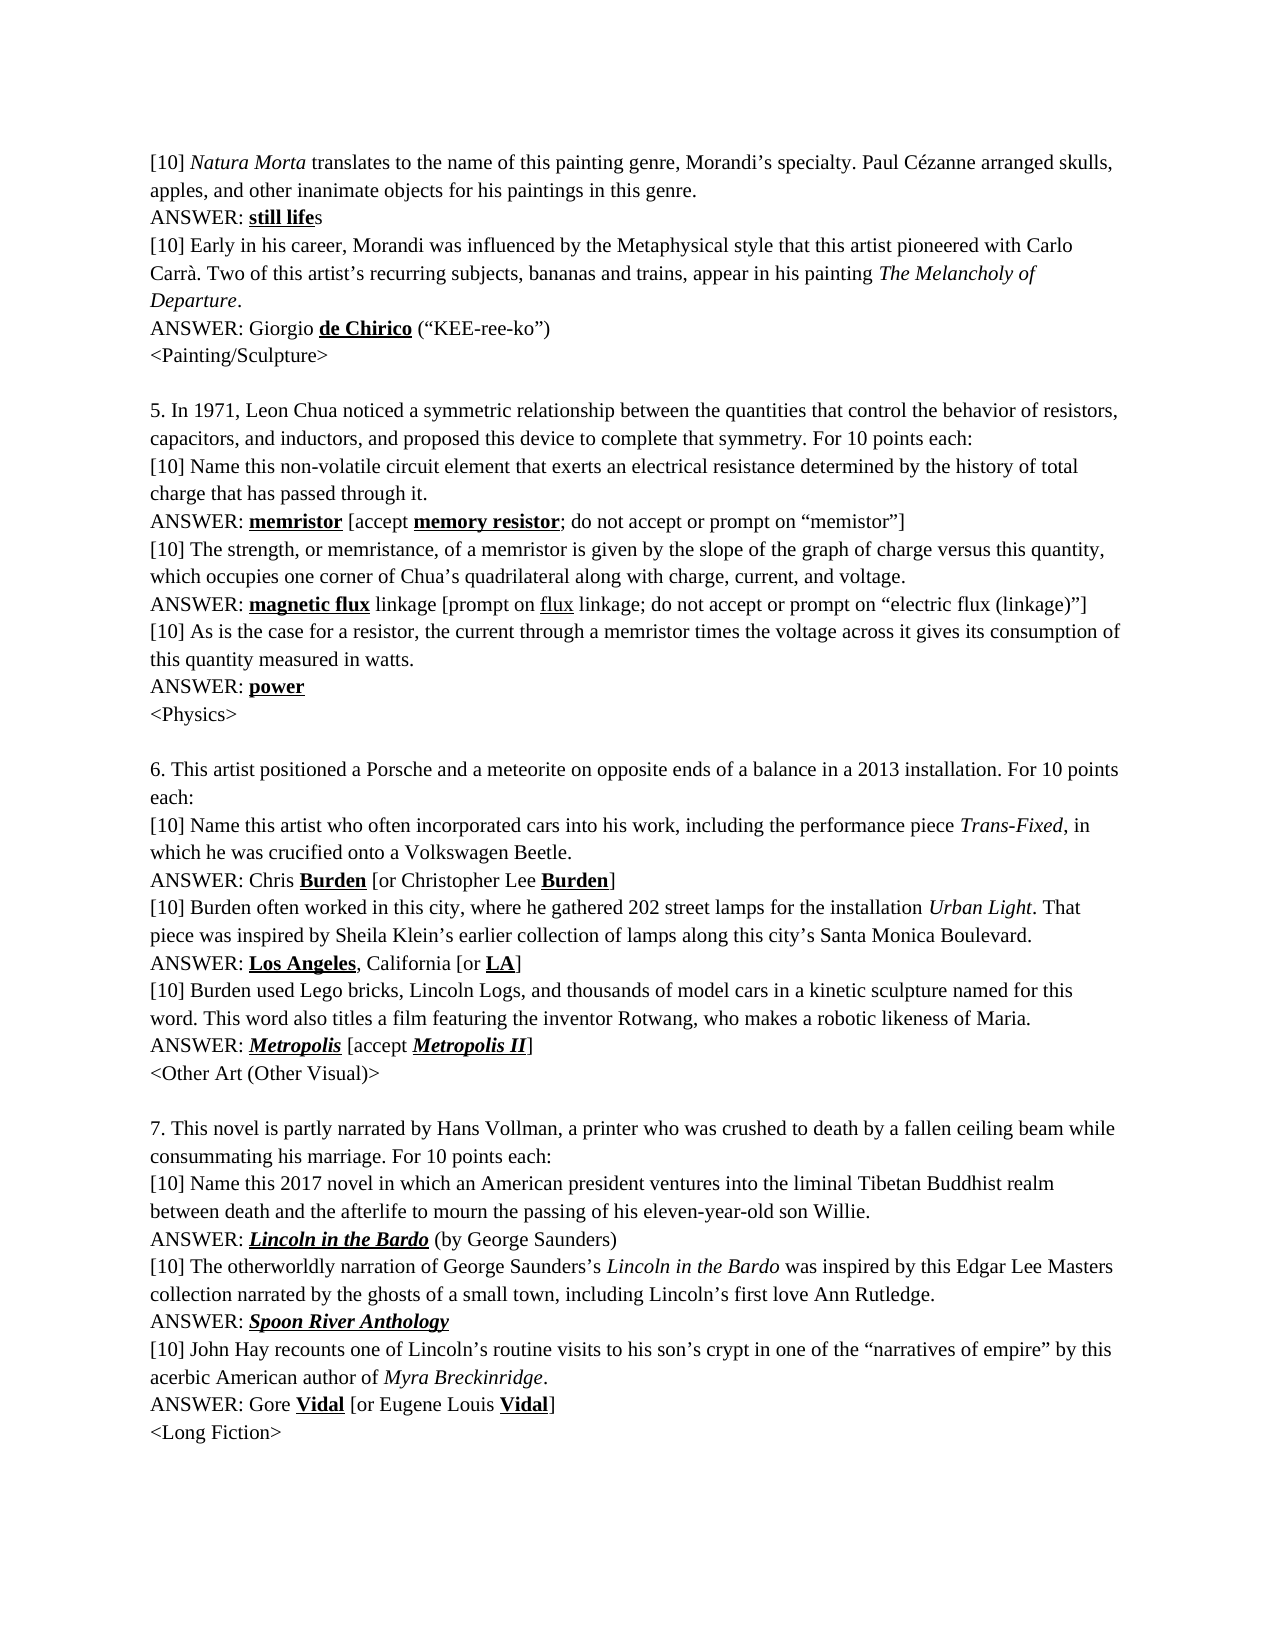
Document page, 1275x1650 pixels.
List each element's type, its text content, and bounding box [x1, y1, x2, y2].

text ANSWER: Spoon River Anthology [150, 1309, 1125, 1333]
text ANSWER: power [150, 674, 1125, 698]
text [10] Name this artist who often incorporated cars into his work, including the performance piece Trans-Fixed, in which he was crucified onto a Volkswagen Beetle. [150, 812, 1125, 864]
text ANSWER: Chris Burden [or Christopher Lee Burden] [150, 868, 1125, 892]
text [10] John Hay recounts one of Lincoln’s routine visits to his son’s crypt in one of the “narratives of empire” by this acerbic American author of Myra Breckinridge. [150, 1337, 1125, 1389]
text ANSWER: magnetic flux linkage [prompt on flux linkage; do not accept or prompt on “electric flux (linkage)”] [150, 592, 1125, 616]
text [10] Name this 2017 novel in which an American president ventures into the liminal Tibetan Buddhist realm between death and the afterlife to mourn the passing of his eleven-year-old son Willie. [150, 1171, 1125, 1223]
text ANSWER: still lifes [150, 205, 1125, 229]
text 7. This novel is partly narrated by Hans Vollman, a printer who was crushed to death by a fallen ceiling beam while consummating his marriage. For 10 points each: [150, 1116, 1125, 1168]
text [10] Burden used Lego bricks, Lincoln Logs, and thousands of model cars in a kinetic sculpture named for this word. This word also titles a film featuring the inventor Rotwang, who makes a robotic likeness of Maria. [150, 978, 1125, 1030]
text ANSWER: Gore Vidal [or Eugene Louis Vidal] [150, 1392, 1125, 1416]
text ANSWER: Giorgio de Chirico (“KEE-ree-ko”) [150, 316, 1125, 340]
text 6. This artist positioned a Porsche and a meteorite on opposite ends of a balance in a 2013 installation. For 10 points each: [150, 757, 1125, 809]
text <Other Art (Other Visual)> [150, 1061, 1125, 1085]
text [10] As is the case for a resistor, the current through a memristor times the voltage across it gives its consumption of this quantity measured in watts. [150, 619, 1125, 671]
text <Painting/Sculpture> [150, 343, 1125, 367]
text [10] Name this non-volatile circuit element that exerts an electrical resistance determined by the history of total charge that has passed through it. [150, 454, 1125, 505]
text ANSWER: Los Angeles, California [or LA] [150, 951, 1125, 974]
text ANSWER: Metropolis [accept Metropolis II] [150, 1033, 1125, 1057]
text <Physics> [150, 702, 1125, 726]
text 5. In 1971, Leon Chua noticed a symmetric relationship between the quantities that control the behavior of resistors, capacitors, and inductors, and proposed this device to complete that symmetry. For 10 points each: [150, 398, 1125, 450]
text [10] The otherworldly narration of George Saunders’s Lincoln in the Bardo was inspired by this Edgar Lee Masters collection narrated by the ghosts of a small town, including Lincoln’s first love Ann Rutledge. [150, 1254, 1125, 1306]
text [10] Early in his career, Morandi was influenced by the Metaphysical style that this artist pioneered with Carlo Carrà. Two of this artist’s recurring subjects, bananas and trains, appear in his painting The Melancholy of Departure. [150, 233, 1125, 312]
text [10] Natura Morta translates to the name of this painting genre, Morandi’s specialty. Paul Cézanne arranged skulls, apples, and other inanimate objects for his paintings in this genre. [150, 150, 1125, 202]
text ANSWER: memristor [accept memory resistor; do not accept or prompt on “memistor”] [150, 509, 1125, 533]
text <Long Fiction> [150, 1420, 1125, 1444]
text [10] The strength, or memristance, of a memristor is given by the slope of the graph of charge versus this quantity, which occupies one corner of Chua’s quadrilateral along with charge, current, and voltage. [150, 536, 1125, 588]
text [10] Burden often worked in this city, where he gathered 202 street lamps for the installation Urban Light. That piece was inspired by Sheila Klein’s earlier collection of lamps along this city’s Santa Monica Boulevard. [150, 895, 1125, 947]
text ANSWER: Lincoln in the Bardo (by George Saunders) [150, 1227, 1125, 1251]
